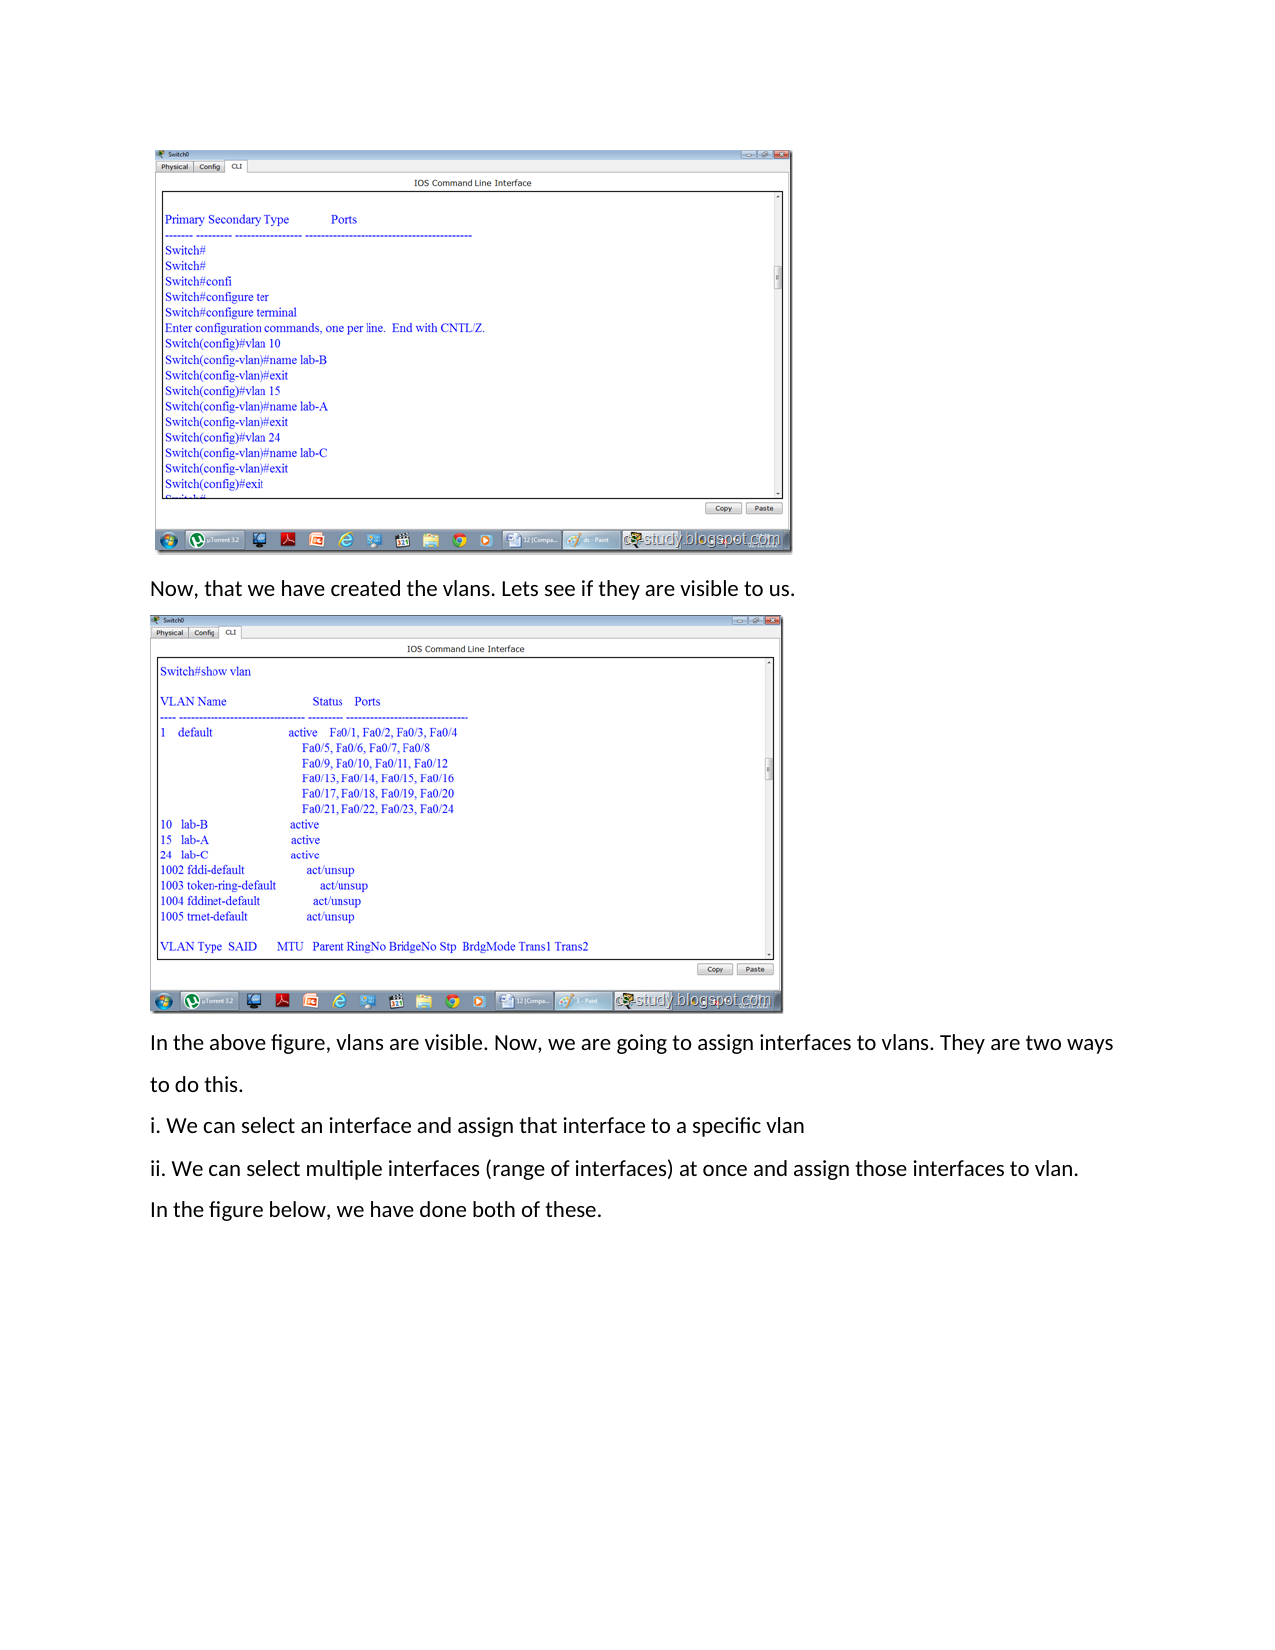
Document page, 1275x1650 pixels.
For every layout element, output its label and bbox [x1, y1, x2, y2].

picture [155, 150, 793, 555]
text [150, 150, 1125, 1308]
picture [150, 615, 784, 1014]
